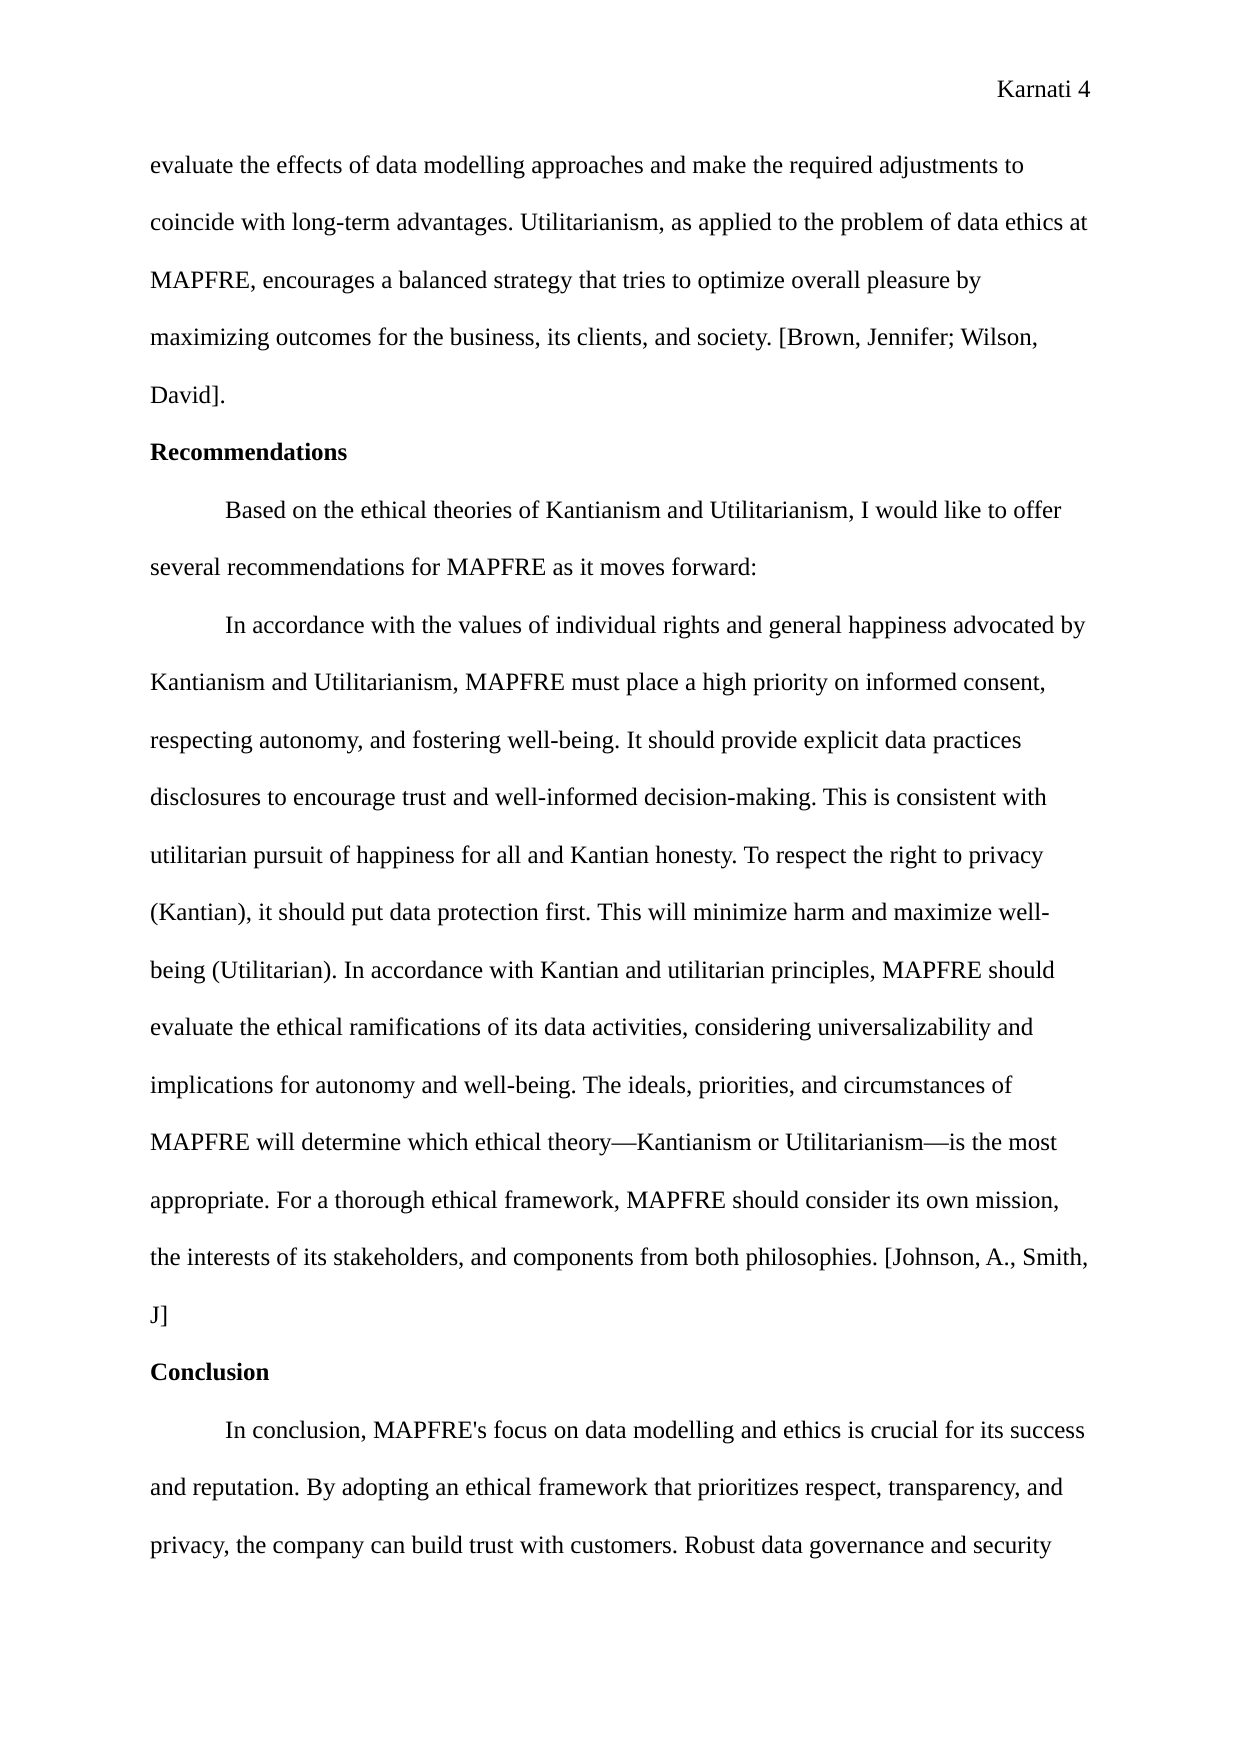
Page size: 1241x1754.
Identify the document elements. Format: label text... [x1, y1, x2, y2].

text Recommendations [150, 437, 1090, 466]
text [150, 150, 1090, 409]
text In accordance with the values of individual rights and general happiness advocated by Kantianism and Utilitarianism, MAPFRE must place a high priority on informed consent, respecting autonomy, and fostering well-being. It should provide explicit data practices disclosures to encourage trust and well-informed decision-making. This is consistent with utilitarian pursuit of happiness for all and Kantian honesty. To respect the right to privacy (Kantian), it should put data protection first. This will minimize harm and maximize well-being (Utilitarian). In accordance with Kantian and utilitarian principles, MAPFRE should evaluate the ethical ramifications of its data activities, considering universalizability and implications for autonomy and well-being. The ideals, priorities, and circumstances of MAPFRE will determine which ethical theory—Kantianism or Utilitarianism—is the most appropriate. For a thorough ethical framework, MAPFRE should consider its own mission, the interests of its stakeholders, and components from both philosophies. [Johnson, A., Smith, J] [150, 610, 1090, 1329]
text Based on the ethical theories of Kantianism and Utilitarianism, I would like to offer several recommendations for MAPFRE as it moves forward: [150, 495, 1090, 581]
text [150, 1415, 1090, 1559]
text Conclusion [150, 1357, 1090, 1386]
